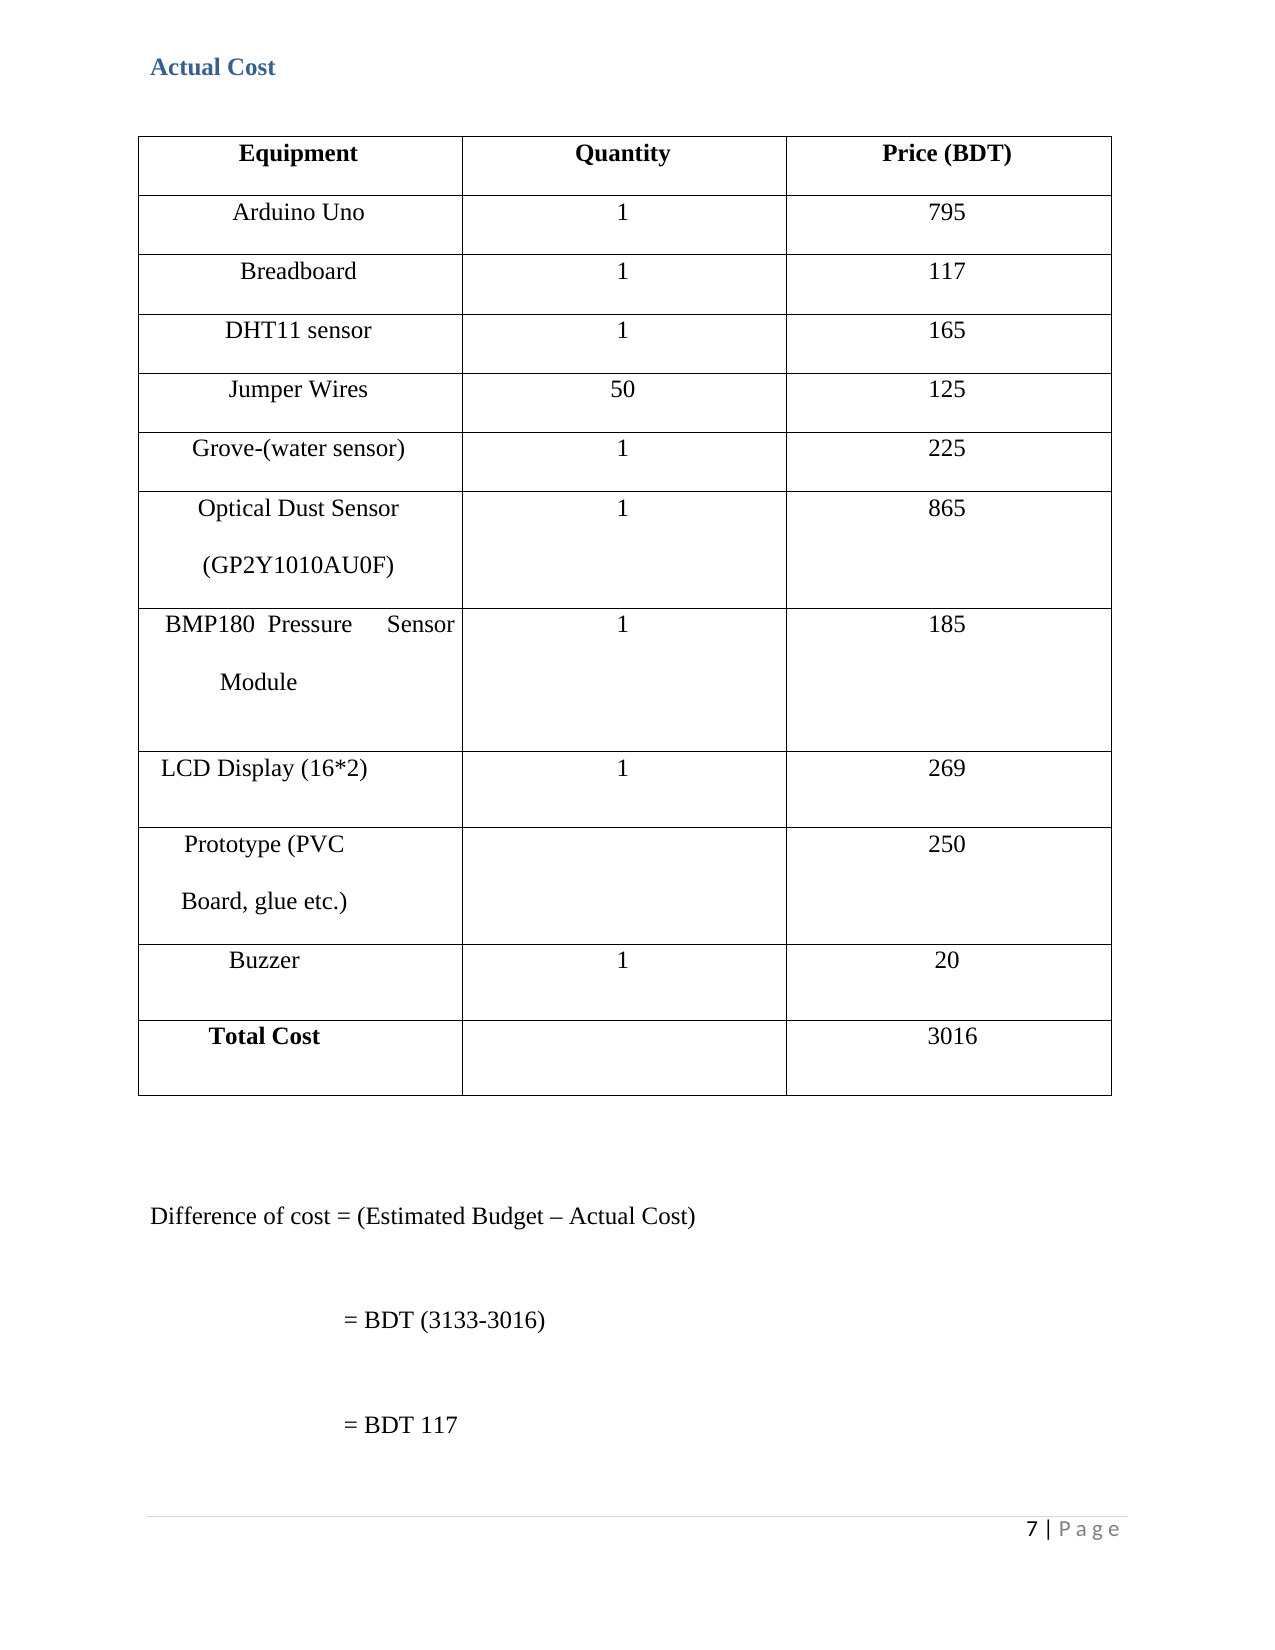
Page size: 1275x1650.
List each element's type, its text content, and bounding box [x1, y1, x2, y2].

table_header Quantity [463, 137, 786, 195]
table_cell Jumper Wires [139, 374, 462, 432]
table_cell 865 [787, 492, 1111, 608]
table_cell 1 [463, 492, 786, 608]
table_cell 1 [463, 945, 786, 1019]
table_cell 1 [463, 752, 786, 827]
text = BDT 117 [150, 1410, 1126, 1439]
table_cell [463, 1021, 786, 1095]
table_cell Prototype (PVC Board, glue etc.) [139, 828, 383, 944]
table_cell [383, 752, 462, 827]
table_cell Arduino Uno [139, 196, 462, 254]
table_cell 1 [463, 255, 786, 313]
table_cell 269 [787, 752, 1111, 827]
table_cell 117 [787, 255, 1111, 313]
table_cell 20 [787, 945, 1111, 1019]
table_cell Grove-(water sensor) [139, 433, 462, 491]
table_cell 795 [787, 196, 1111, 254]
table_cell 125 [787, 374, 1111, 432]
table_cell 1 [463, 609, 786, 751]
table_cell 165 [787, 315, 1111, 373]
table_cell Breadboard [139, 255, 462, 313]
table_cell [383, 828, 462, 944]
table_cell [383, 1021, 462, 1095]
table_cell 50 [463, 374, 786, 432]
table_cell Optical Dust Sensor (GP2Y1010AU0F) [139, 492, 462, 608]
table_cell Total Cost [139, 1021, 383, 1095]
table_cell 1 [463, 196, 786, 254]
text Difference of cost = (Estimated Budget – Actual Cost) [150, 1201, 1126, 1230]
table_cell BMP180 Pressure Module [139, 609, 383, 751]
table_cell DHT11 sensor [139, 315, 462, 373]
table_cell 185 [787, 609, 1111, 751]
table_cell Sensor [383, 609, 462, 751]
table_cell 250 [787, 828, 1111, 944]
table_cell [463, 828, 786, 944]
table_cell 1 [463, 315, 786, 373]
table_cell [383, 945, 462, 1019]
table_cell 3016 [787, 1021, 1111, 1095]
table_cell 1 [463, 433, 786, 491]
text = BDT (3133-3016) [150, 1305, 1126, 1334]
table_cell 225 [787, 433, 1111, 491]
table_cell LCD Display (16*2) [139, 752, 383, 827]
table_header Equipment [139, 137, 462, 195]
table_header Price (BDT) [787, 137, 1111, 195]
table_cell Buzzer [139, 945, 383, 1019]
subtitle Actual Cost [150, 52, 1126, 81]
